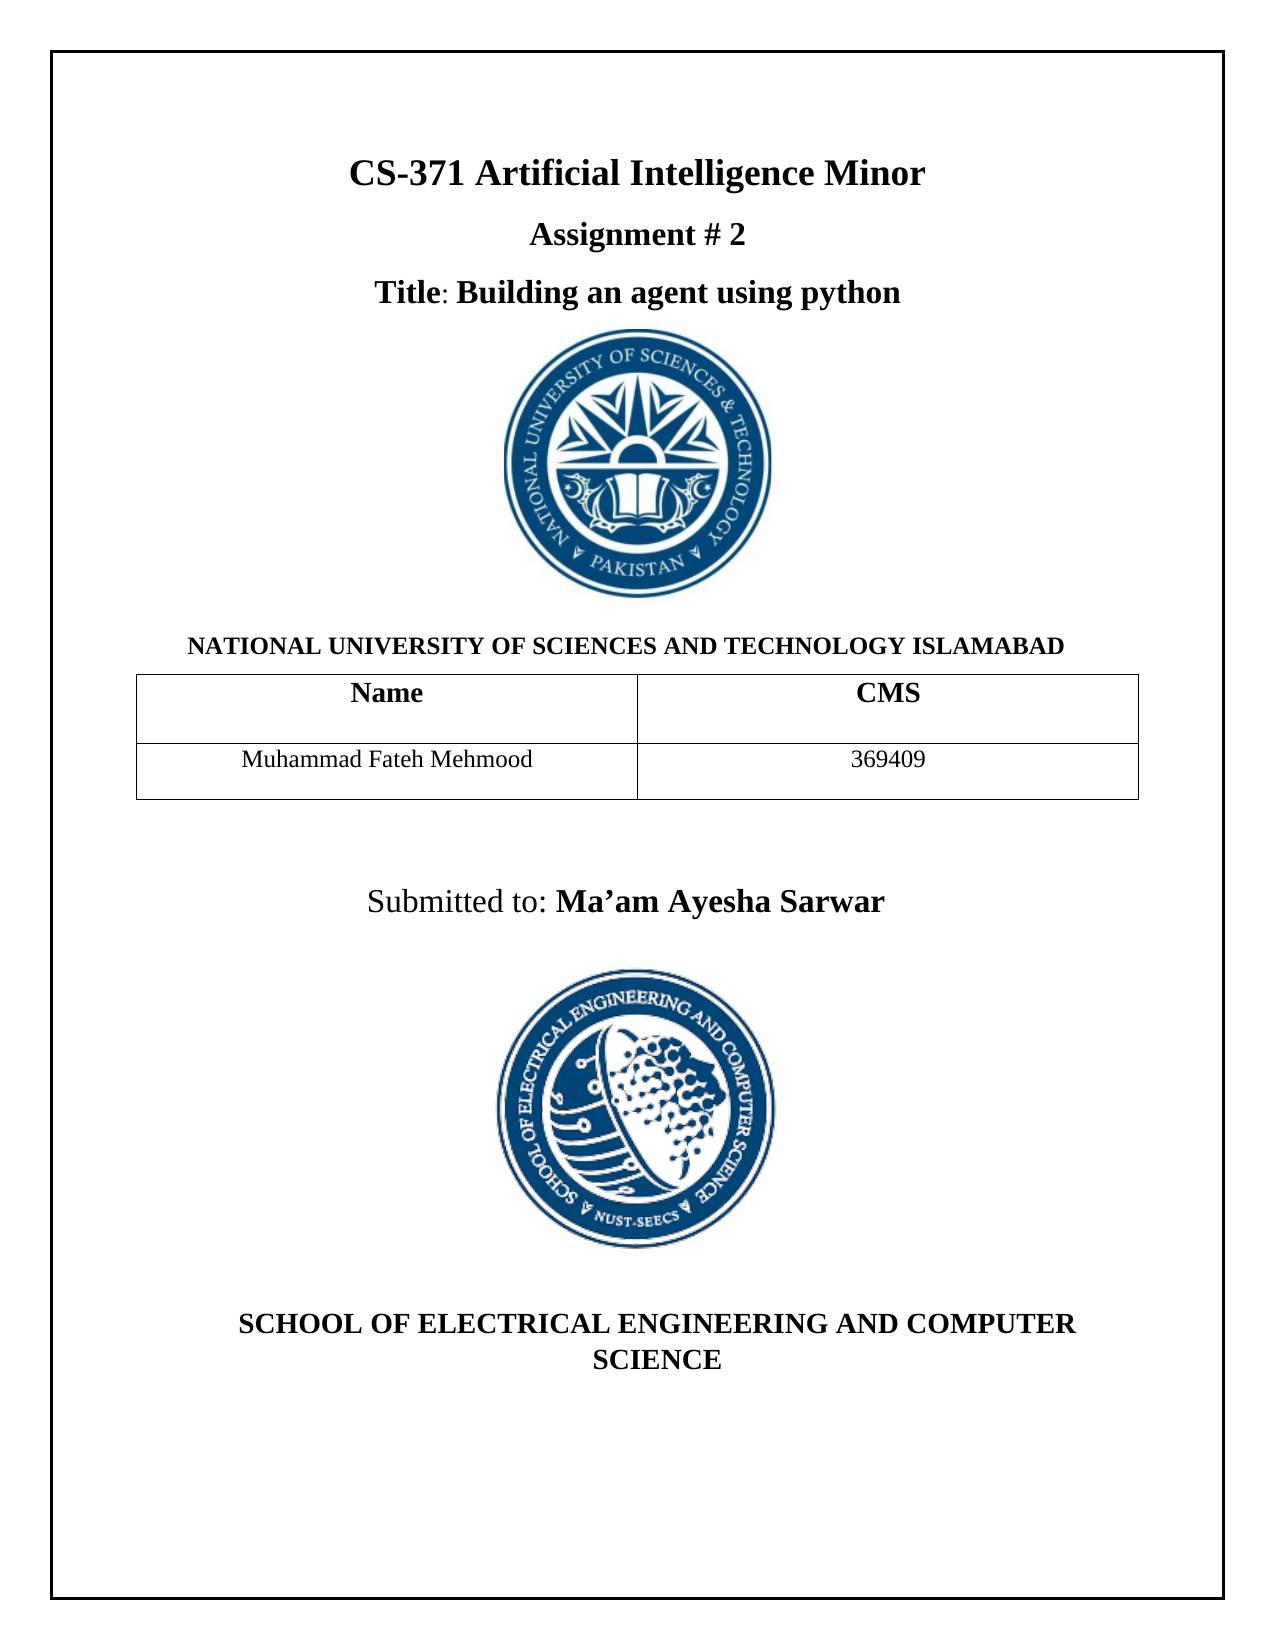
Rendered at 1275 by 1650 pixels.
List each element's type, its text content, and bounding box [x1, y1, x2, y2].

table_header CMS [638, 675, 1138, 743]
text CS-371 Artificial Intelligence Minor [150, 150, 1125, 193]
text Title: Building an agent using python [150, 272, 1125, 311]
table_header Name [137, 675, 637, 743]
text SCHOOL OF ELECTRICAL ENGINEERING AND COMPUTER SCIENCE [213, 1306, 1102, 1376]
table_cell 369409 [638, 744, 1138, 799]
picture [458, 955, 817, 1260]
text Submitted to: Ma’am Ayesha Sarwar [150, 882, 1102, 920]
picture [503, 329, 772, 598]
table_cell Muhammad Fateh Mehmood [137, 744, 637, 799]
text Assignment # 2 [150, 215, 1125, 253]
text NATIONAL UNIVERSITY OF SCIENCES AND TECHNOLOGY ISLAMABAD [150, 631, 1102, 660]
